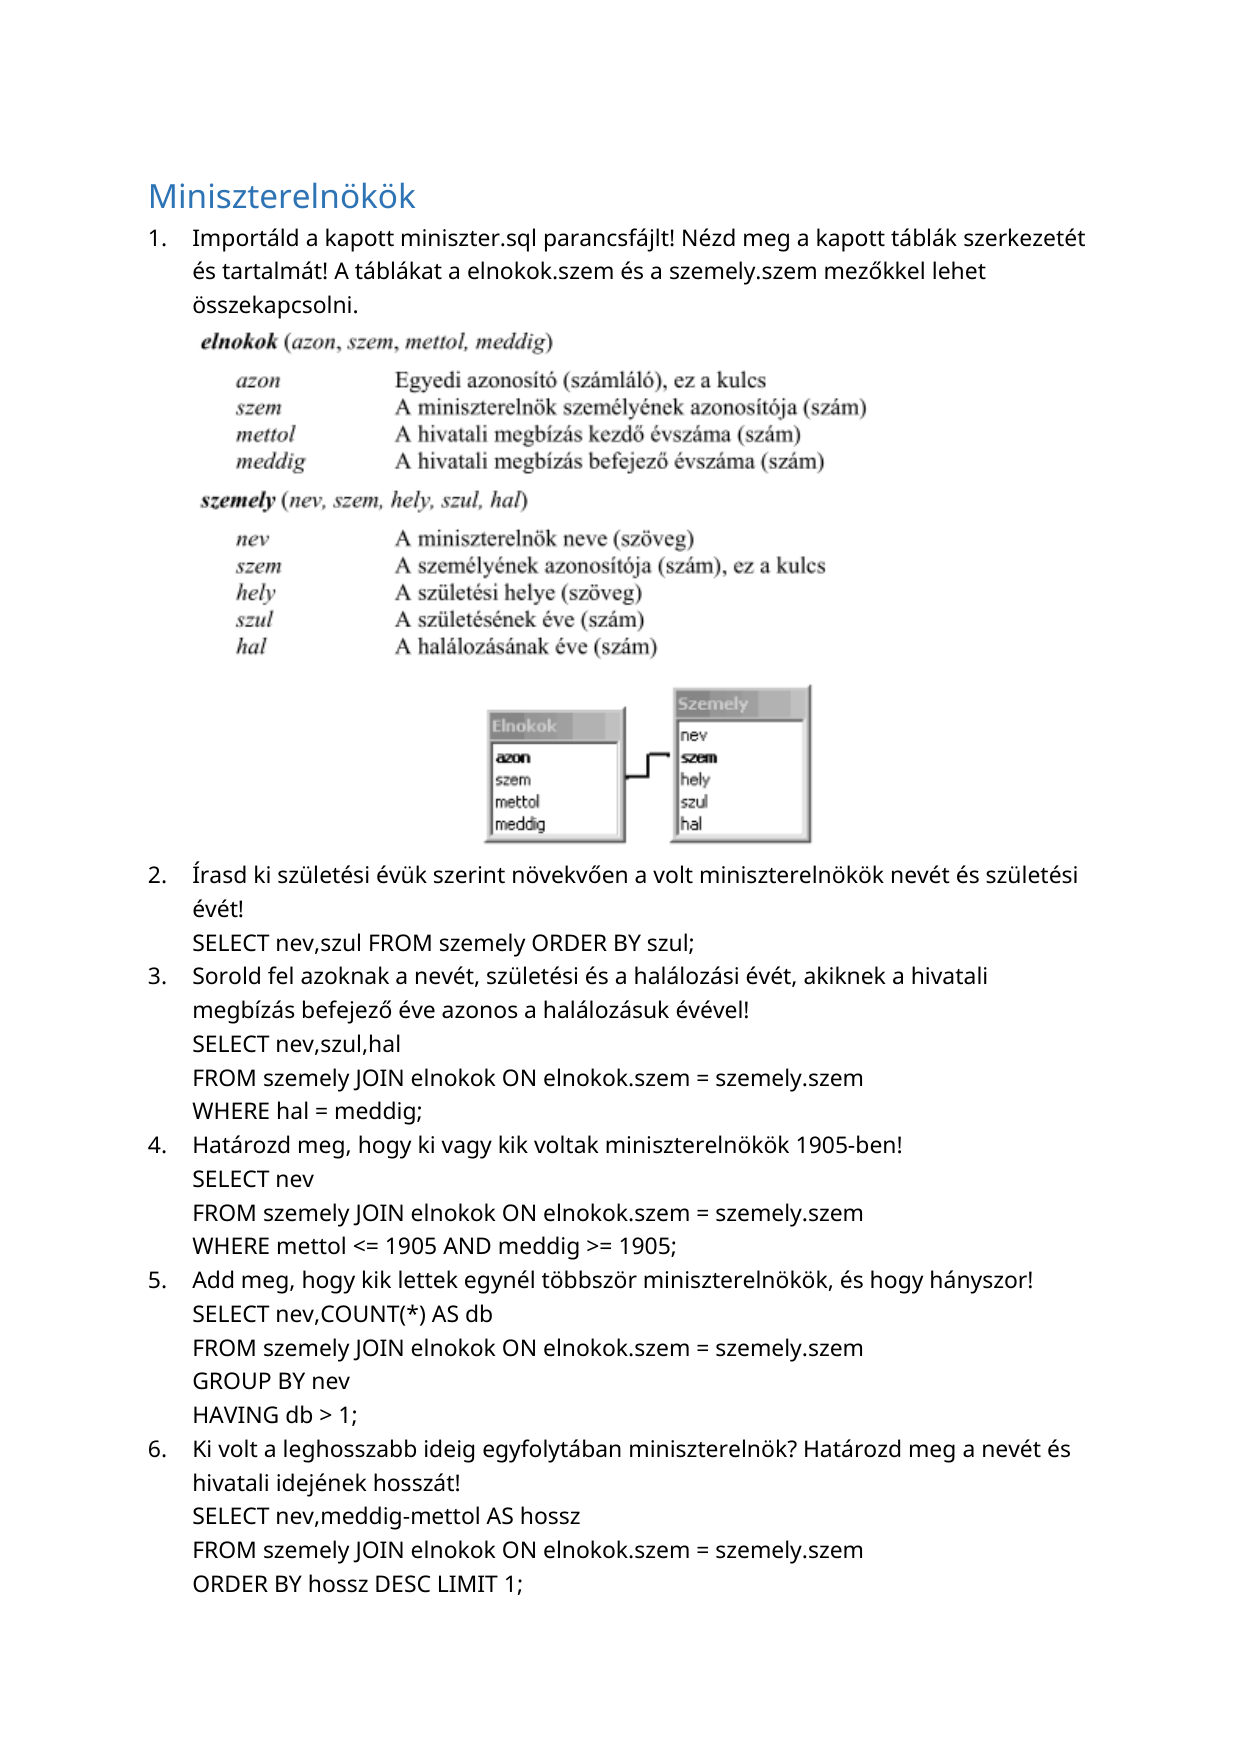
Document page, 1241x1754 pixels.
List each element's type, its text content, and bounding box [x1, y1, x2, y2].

picture [192, 322, 880, 857]
list Határozd meg, hogy ki vagy kik voltak miniszterelnökök 1905-ben! SELECT nev FROM szemely JOIN elnokok ON elnokok.szem = szemely.szem WHERE mettol <= 1905 AND meddig >= 1905; [148, 1129, 1093, 1262]
list Ki volt a leghosszabb ideig egyfolytában miniszterelnök? Határozd meg a nevét és hivatali idejének hosszát! SELECT nev,meddig-mettol AS hossz FROM szemely JOIN elnokok ON elnokok.szem = szemely.szem ORDER BY hossz DESC LIMIT 1; [148, 1433, 1093, 1599]
subtitle Miniszterelnökök [148, 173, 1093, 218]
list Sorold fel azoknak a nevét, születési és a halálozási évét, akiknek a hivatali megbízás befejező éve azonos a halálozásuk évével! SELECT nev,szul,hal FROM szemely JOIN elnokok ON elnokok.szem = szemely.szem WHERE hal = meddig; [148, 960, 1093, 1127]
list Add meg, hogy kik lettek egynél többször miniszterelnökök, és hogy hányszor! SELECT nev,COUNT(*) AS db FROM szemely JOIN elnokok ON elnokok.szem = szemely.szem GROUP BY nev HAVING db > 1; [148, 1264, 1093, 1430]
list Írasd ki születési évük szerint növekvően a volt miniszterelnökök nevét és születési évét! SELECT nev,szul FROM szemely ORDER BY szul; [148, 859, 1093, 958]
